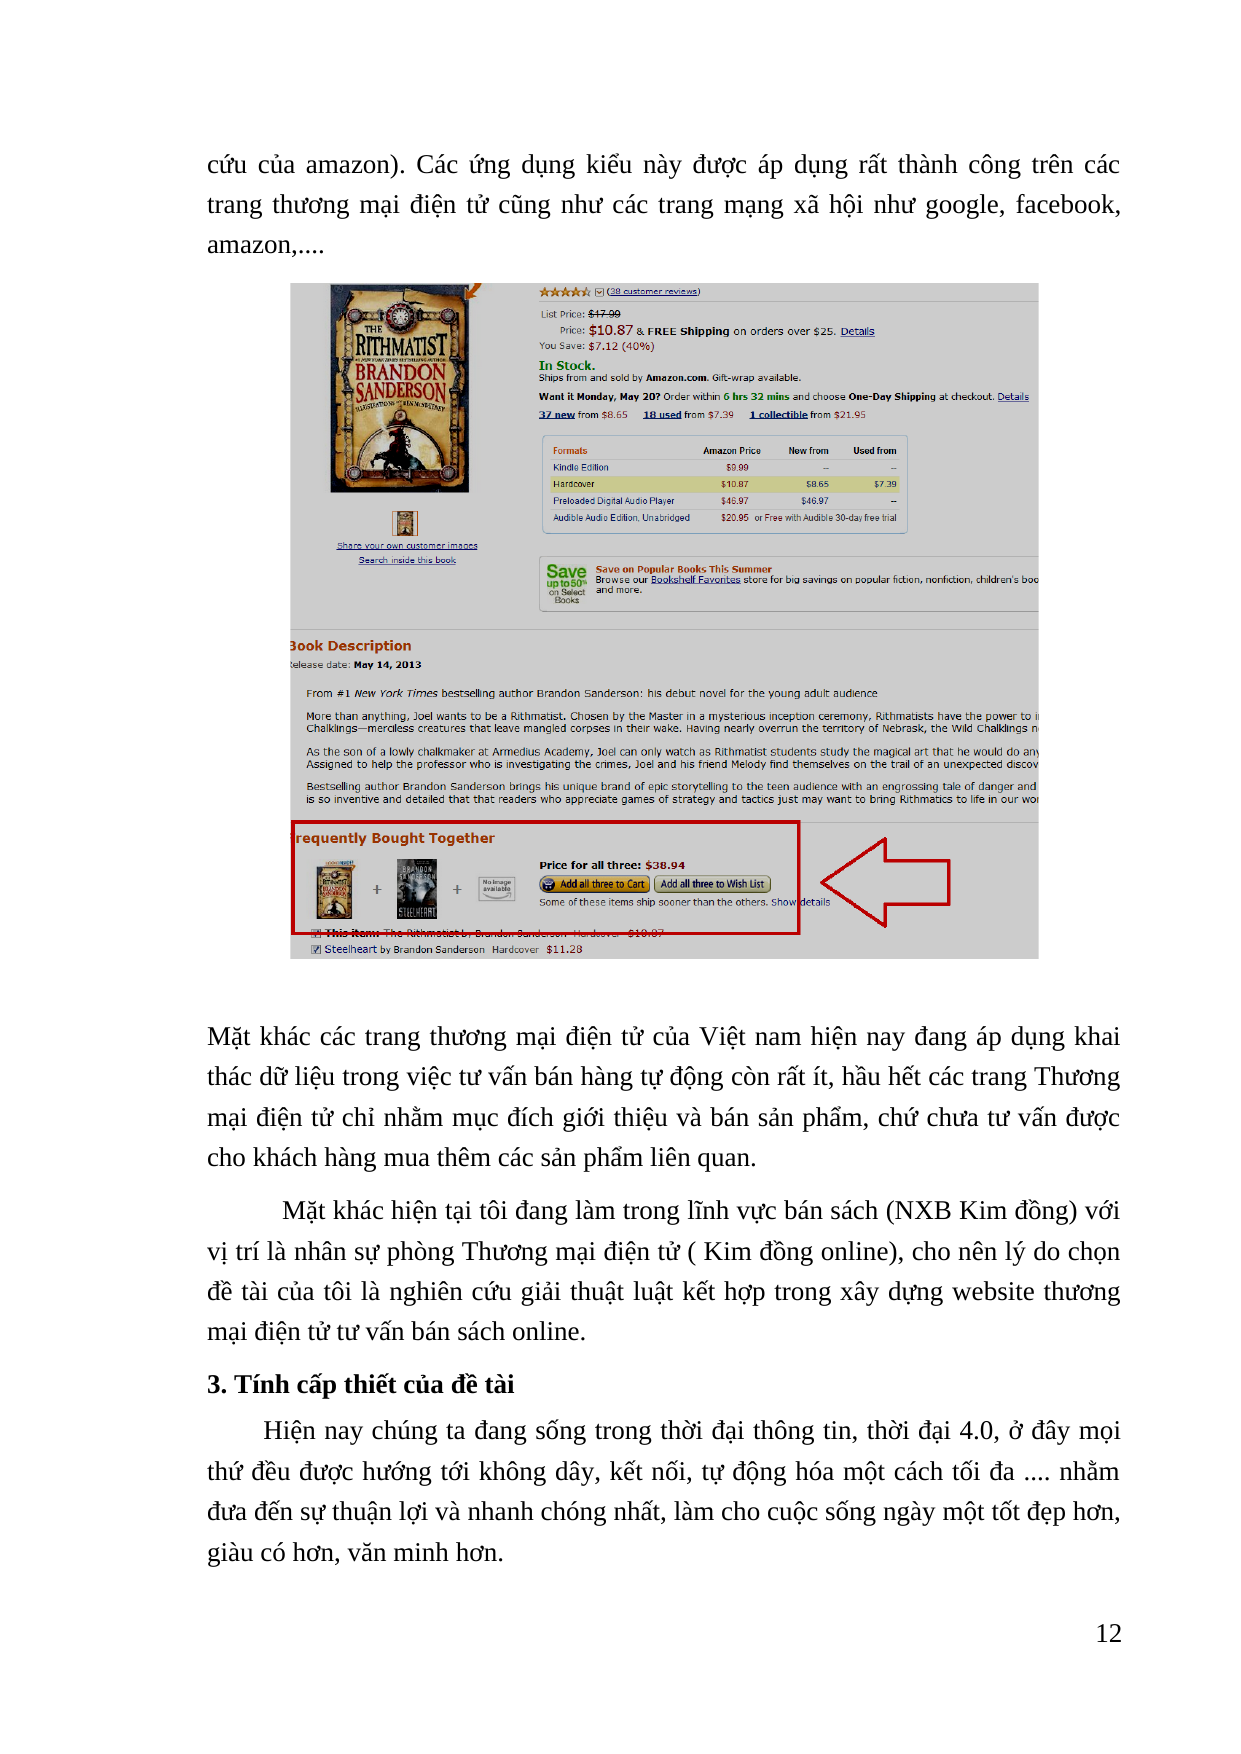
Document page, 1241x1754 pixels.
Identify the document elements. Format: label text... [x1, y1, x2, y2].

subtitle 3. Tính cấp thiết của đề tài [207, 1368, 1122, 1399]
text Mặt khác các trang thương mại điện tử của Việt nam hiện nay đang áp dụng khai thác dữ liệu trong việc tư vấn bán hàng tự động còn rất ít, hầu hết các trang Thương mại điện tử chỉ nhằm mục đích giới thiệu và bán sản phẩm, chứ chưa tư vấn được cho khách hàng mua thêm các sản phẩm liên quan. [207, 1020, 1122, 1172]
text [207, 148, 1122, 260]
picture [290, 283, 1039, 959]
text Mặt khác hiện tại tôi đang làm trong lĩnh vực bán sách (NXB Kim đồng) với vị trí là nhân sự phòng Thương mại điện tử ( Kim đồng online), cho nên lý do chọn đề tài của tôi là nghiên cứu giải thuật luật kết hợp trong xây dựng website thương mại điện tử tư vấn bán sách online. [207, 1194, 1122, 1347]
text Hiện nay chúng ta đang sống trong thời đại thông tin, thời đại 4.0, ở đây mọi thứ đều được hướng tới không dây, kết nối, tự động hóa một cách tối đa .... nhằm đưa đến sự thuận lợi và nhanh chóng nhất, làm cho cuộc sống ngày một tốt đẹp hơn, giàu có hơn, văn minh hơn. [207, 1414, 1122, 1567]
